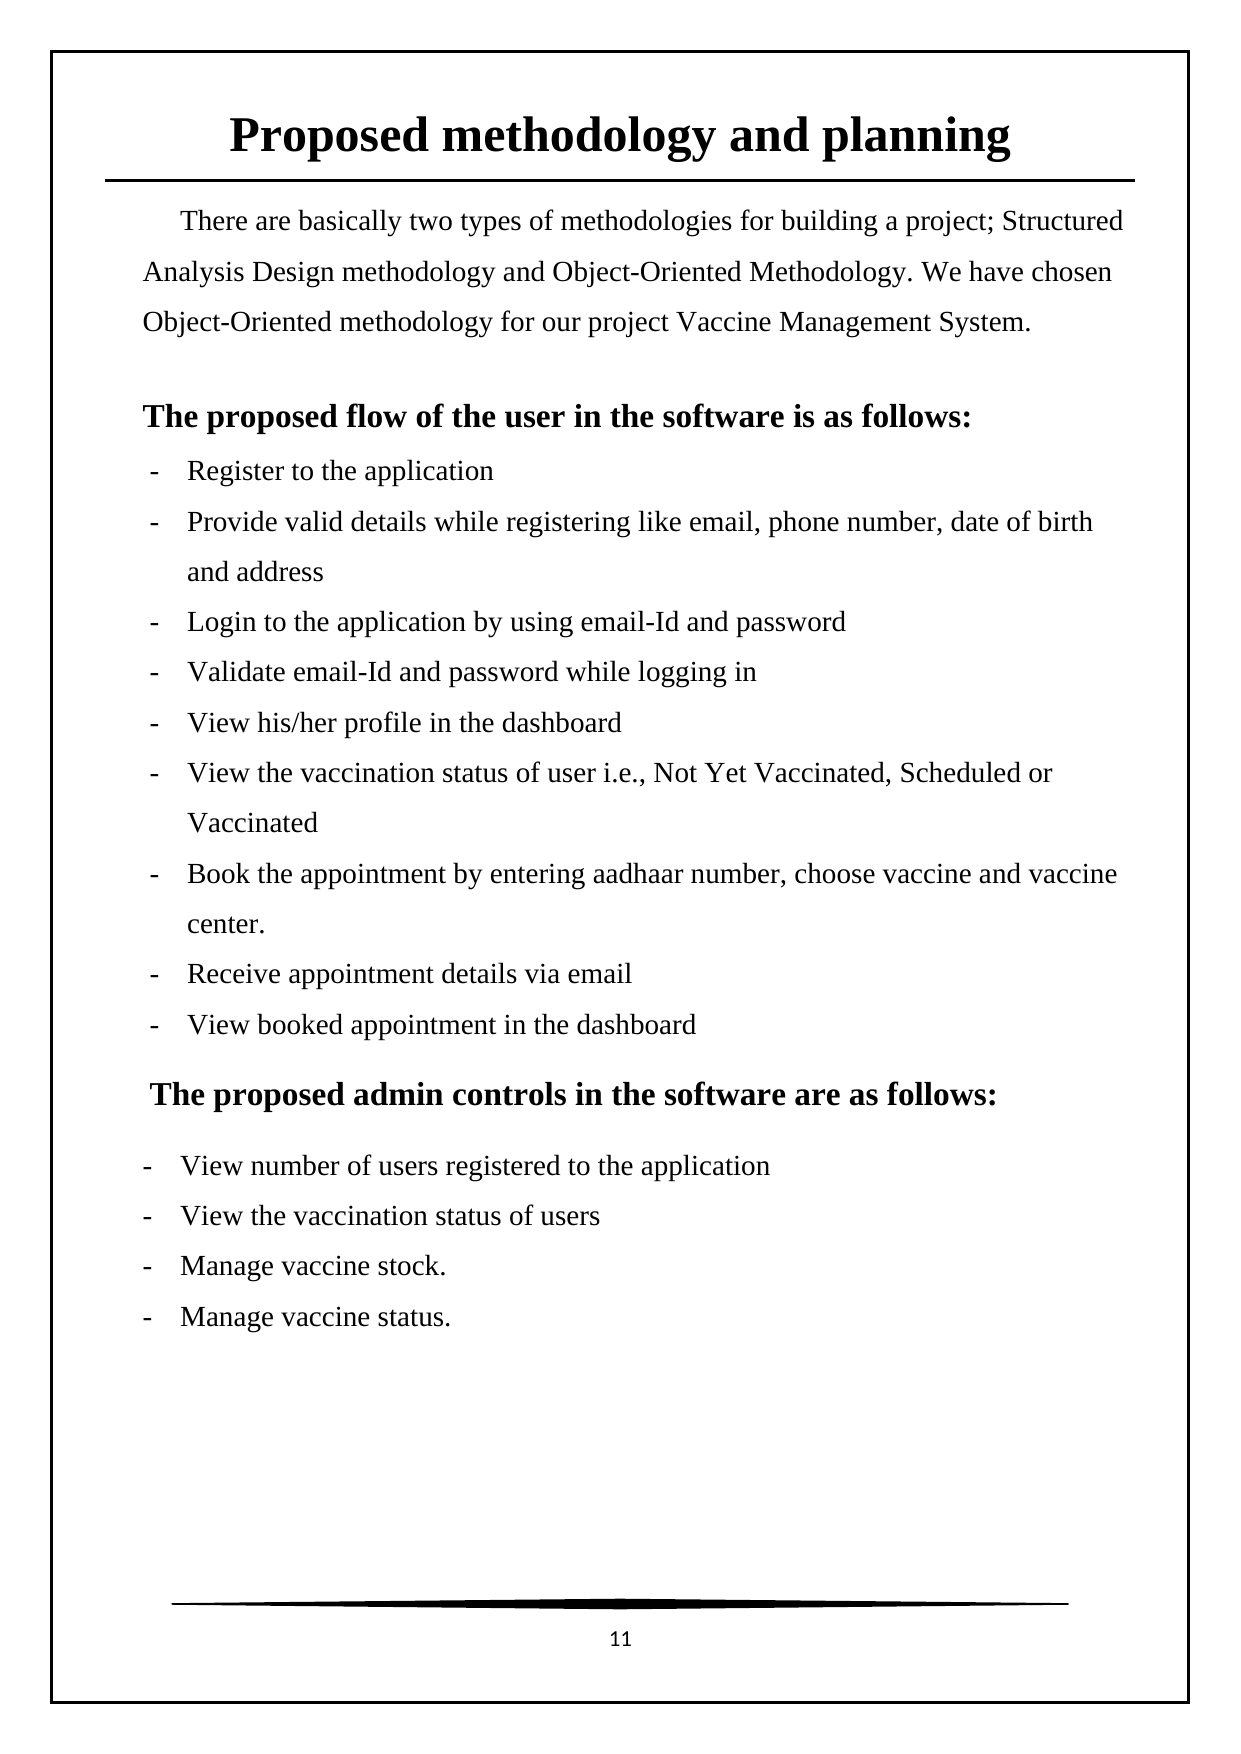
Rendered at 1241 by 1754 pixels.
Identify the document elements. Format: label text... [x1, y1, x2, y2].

list View the vaccination status of users [142, 1198, 1135, 1232]
list View number of users registered to the application [142, 1148, 1135, 1181]
list Receive appointment details via email [149, 956, 1135, 990]
text Proposed methodology and planning [105, 105, 1135, 179]
list Manage vaccine stock. [142, 1248, 1135, 1282]
list View his/her profile in the dashboard [149, 705, 1135, 738]
list Provide valid details while registering like email, phone number, date of birth and address [149, 504, 1135, 587]
list View booked appointment in the dashboard [149, 1007, 1135, 1040]
list Login to the application by using email-Id and password [149, 604, 1135, 638]
list Validate email-Id and password while logging in [149, 654, 1135, 688]
list There are basically two types of methodologies for building a project; Structured Analysis Design methodology and Object-Oriented Methodology. We have chosen Object-Oriented methodology for our project Vaccine Management System. [142, 203, 1135, 338]
list The proposed flow of the user in the software is as follows: [142, 396, 1135, 434]
list Manage vaccine status. [142, 1299, 1135, 1332]
list Register to the application [149, 453, 1135, 487]
list View the vaccination status of user i.e., Not Yet Vaccinated, Scheduled or Vaccinated [149, 755, 1135, 839]
list Book the appointment by entering aadhaar number, choose vaccine and vaccine center. [149, 856, 1135, 940]
text The proposed admin controls in the software are as follows: [149, 1074, 1135, 1112]
